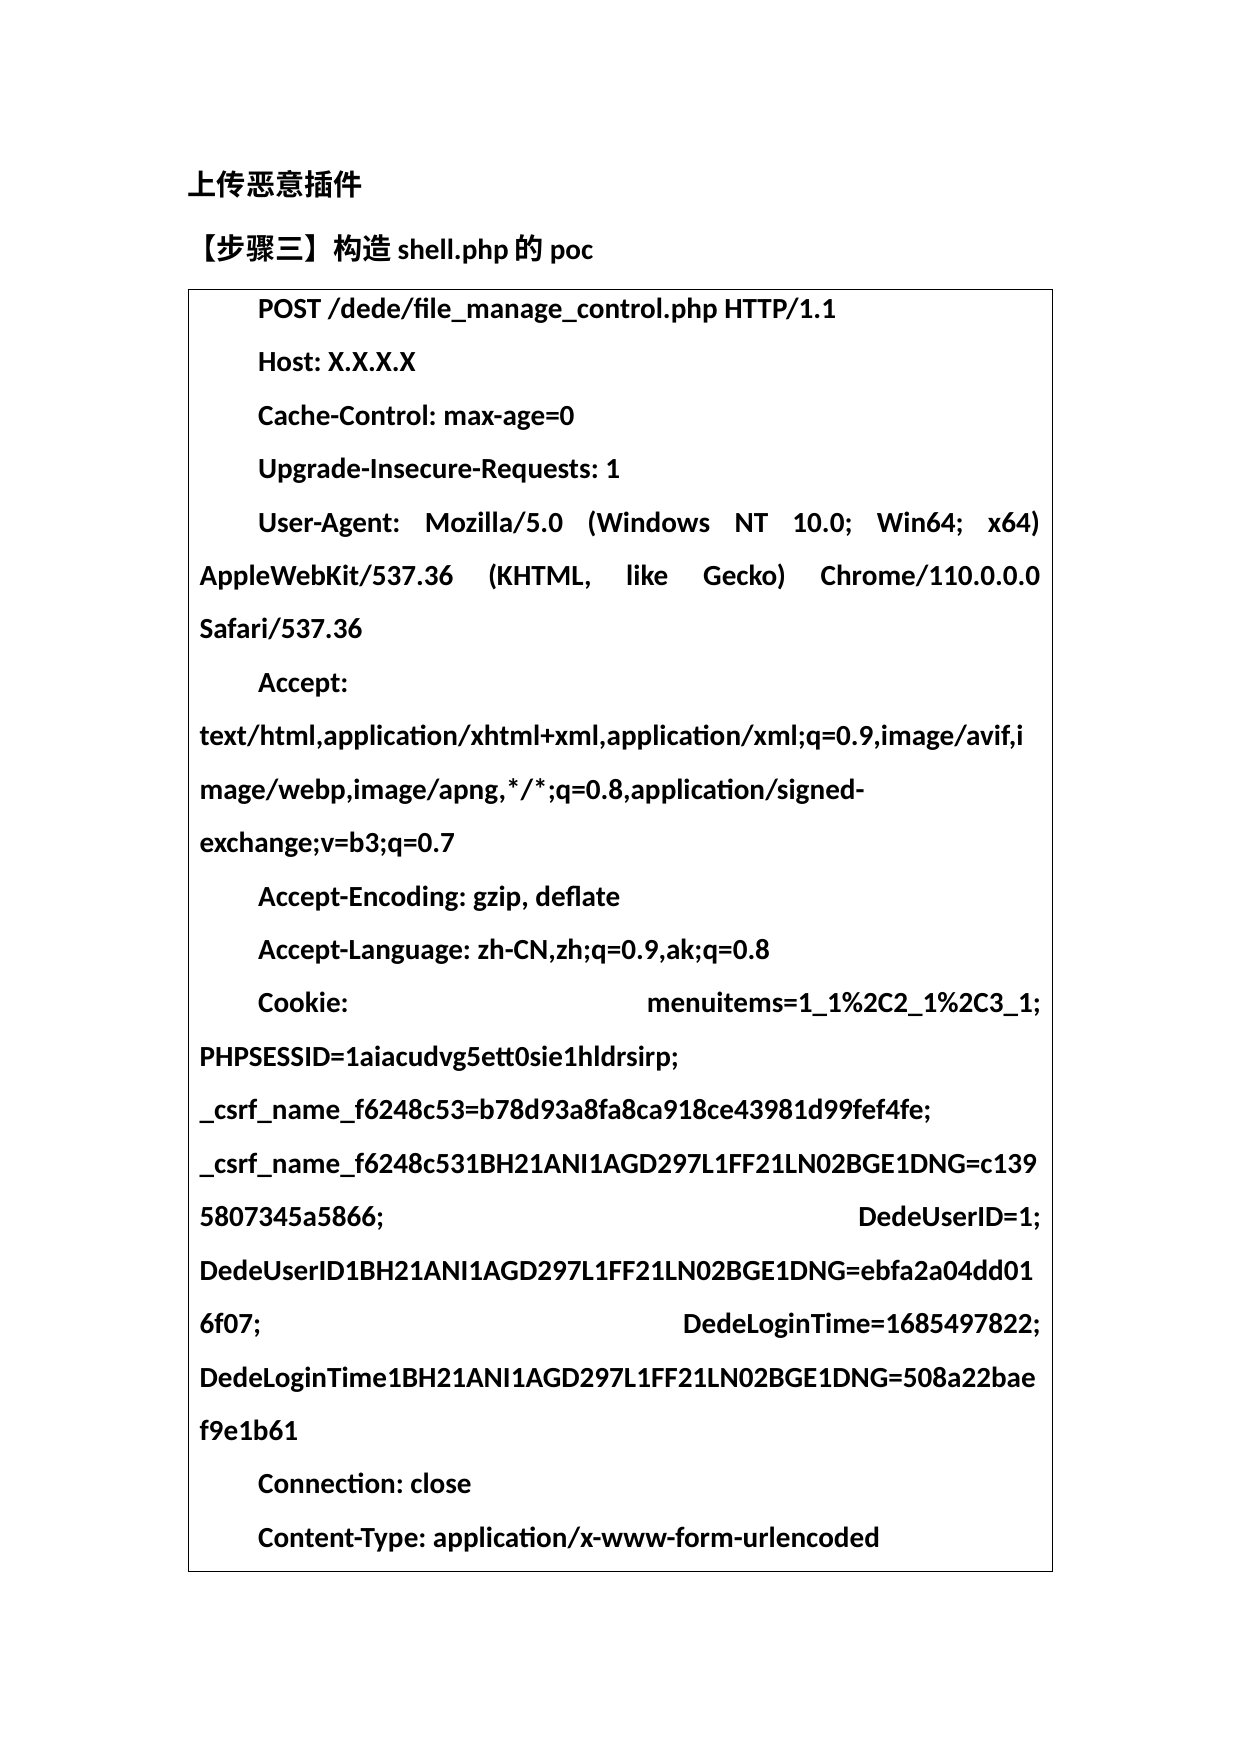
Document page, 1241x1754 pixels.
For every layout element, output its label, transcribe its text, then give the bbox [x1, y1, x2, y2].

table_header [189, 290, 1052, 1571]
text 上传恶意插件 [187, 162, 1053, 204]
text 【步骤三】构造shell.php的poc [187, 225, 1053, 268]
